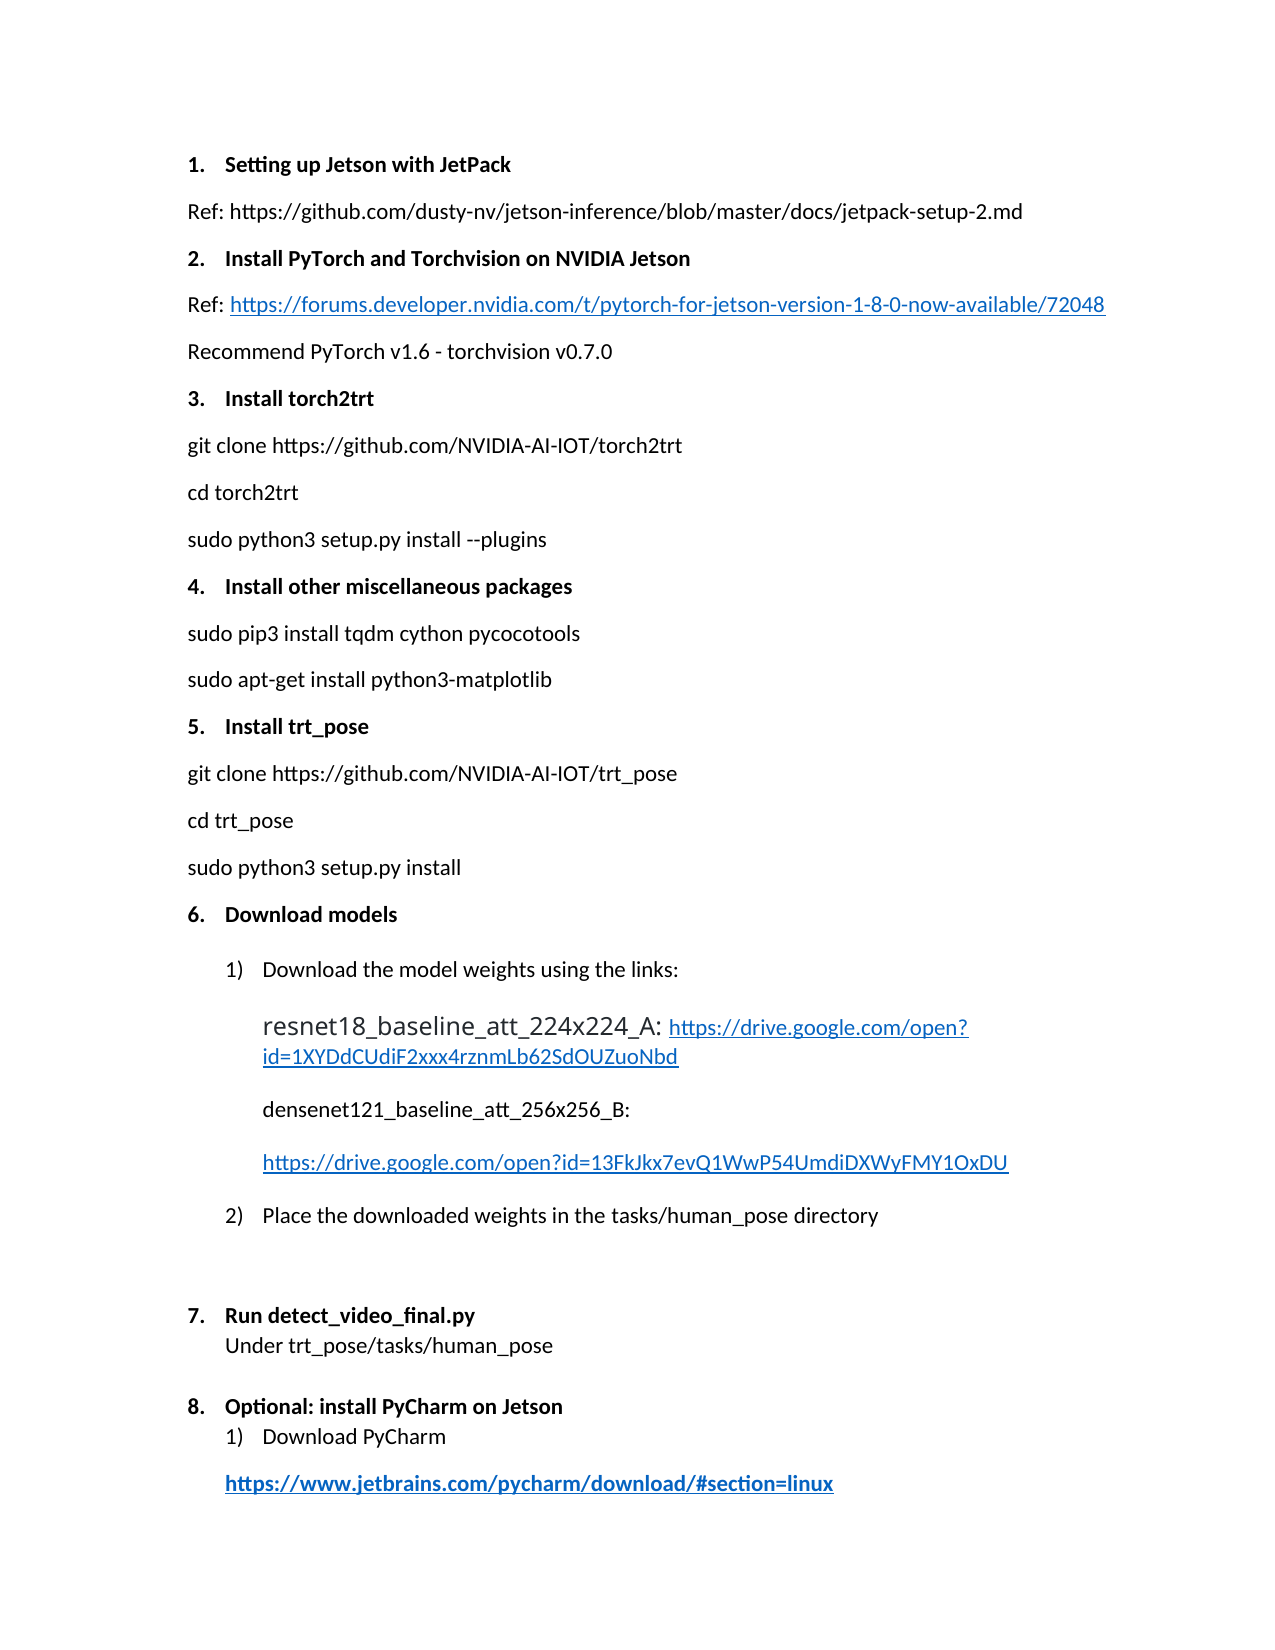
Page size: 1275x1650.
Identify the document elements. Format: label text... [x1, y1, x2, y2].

text cd torch2trt [187, 478, 1125, 506]
list Run detect_video_final.py [187, 1301, 1125, 1329]
list Setting up Jetson with JetPack [187, 150, 1125, 178]
text git clone https://github.com/NVIDIA-AI-IOT/torch2trt [187, 431, 1125, 459]
list Install PyTorch and Torchvision on NVIDIA Jetson [187, 244, 1125, 272]
text https://drive.google.com/open?id=13FkJkx7evQ1WwP54UmdiDXWyFMY1OxDU [262, 1148, 1125, 1176]
text https://www.jetbrains.com/pycharm/download/#section=linux [225, 1469, 1125, 1497]
text sudo pip3 install tqdm cython pycocotools [187, 619, 1125, 647]
text Recommend PyTorch v1.6 - torchvision v0.7.0 [187, 337, 1125, 366]
list Download models [187, 900, 1125, 928]
text Ref: https://github.com/dusty-nv/jetson-inference/blob/master/docs/jetpack-setup-2.md [187, 197, 1125, 225]
text sudo python3 setup.py install [187, 853, 1125, 881]
list Optional: install PyCharm on Jetson [187, 1392, 1125, 1420]
list Under trt_pose/tasks/human_pose [225, 1331, 1125, 1359]
list Install torch2trt [187, 384, 1125, 412]
text resnet18_baseline_att_224x224_A: https://drive.google.com/open?id=1XYDdCUdiF2xxx4rznmLb62SdOUZuoNbd [262, 1008, 1125, 1070]
list Download the model weights using the links: [225, 955, 1125, 983]
list Install trt_pose [187, 712, 1125, 741]
list Download PyCharm [225, 1422, 1125, 1450]
text sudo python3 setup.py install --plugins [187, 525, 1125, 553]
list Install other miscellaneous packages [187, 572, 1125, 600]
text densenet121_baseline_att_256x256_B: [262, 1095, 1125, 1123]
text cd trt_pose [187, 806, 1125, 834]
list Place the downloaded weights in the tasks/human_pose directory [225, 1201, 1125, 1229]
text Ref: https://forums.developer.nvidia.com/t/pytorch-for-jetson-version-1-8-0-now-available/72048 [187, 291, 1125, 319]
text sudo apt-get install python3-matplotlib [187, 666, 1125, 694]
text git clone https://github.com/NVIDIA-AI-IOT/trt_pose [187, 759, 1125, 787]
